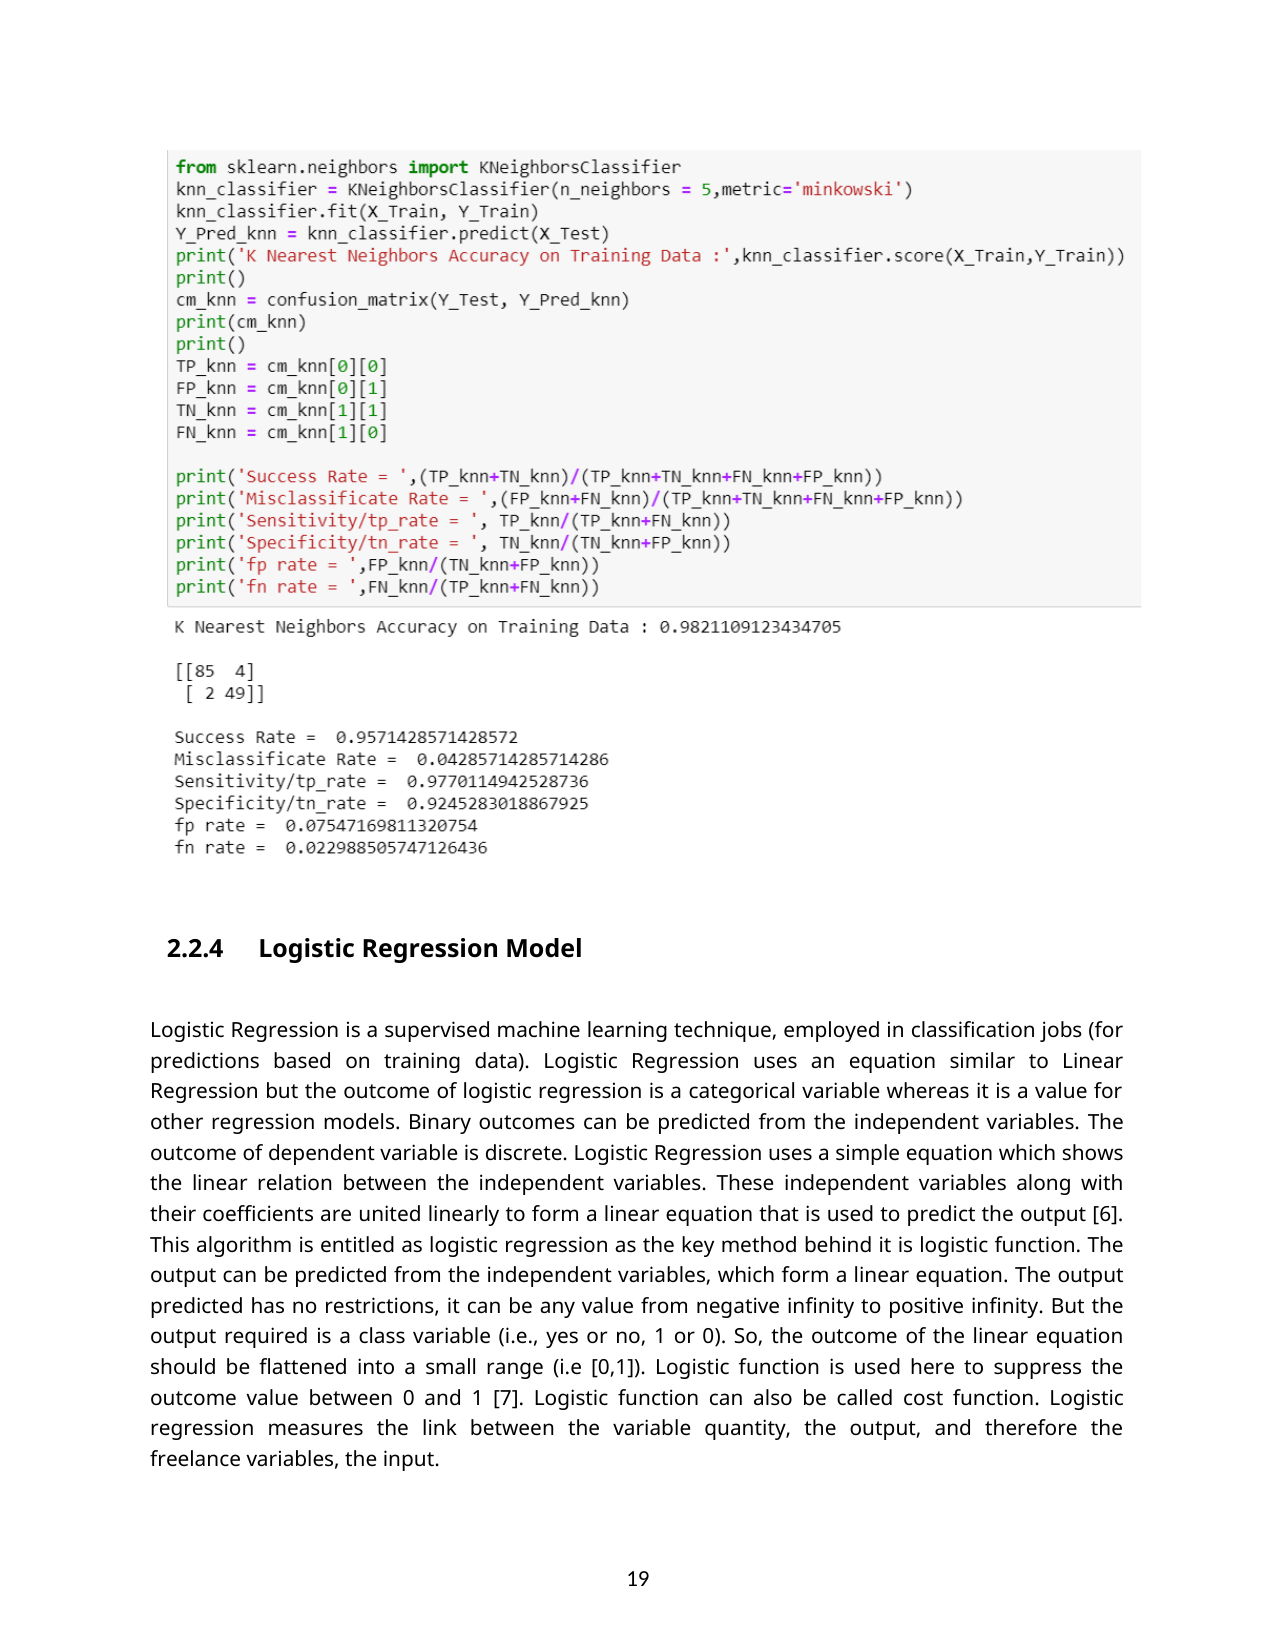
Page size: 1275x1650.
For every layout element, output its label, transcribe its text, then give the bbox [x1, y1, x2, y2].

list Logistic Regression Model [167, 931, 1125, 965]
text Logistic Regression is a supervised machine learning technique, employed in classification jobs (for predictions based on training data). Logistic Regression uses an equation similar to Linear Regression but the outcome of logistic regression is a categorical variable whereas it is a value for other regression models. Binary outcomes can be predicted from the independent variables. The outcome of dependent variable is discrete. Logistic Regression uses a simple equation which shows the linear relation between the independent variables. These independent variables along with their coefficients are united linearly to form a linear equation that is used to predict the output [6]. This algorithm is entitled as logistic regression as the key method behind it is logistic function. The output can be predicted from the independent variables, which form a linear equation. The output predicted has no restrictions, it can be any value from negative infinity to positive infinity. But the output required is a class variable (i.e., yes or no, 1 or 0). So, the outcome of the linear equation should be flattened into a small range (i.e [0,1]). Logistic function is used here to suppress the outcome value between 0 and 1 [7]. Logistic function can also be called cost function. Logistic regression measures the link between the variable quantity, the output, and therefore the freelance variables, the input. [150, 1015, 1125, 1472]
picture [166, 150, 1142, 865]
